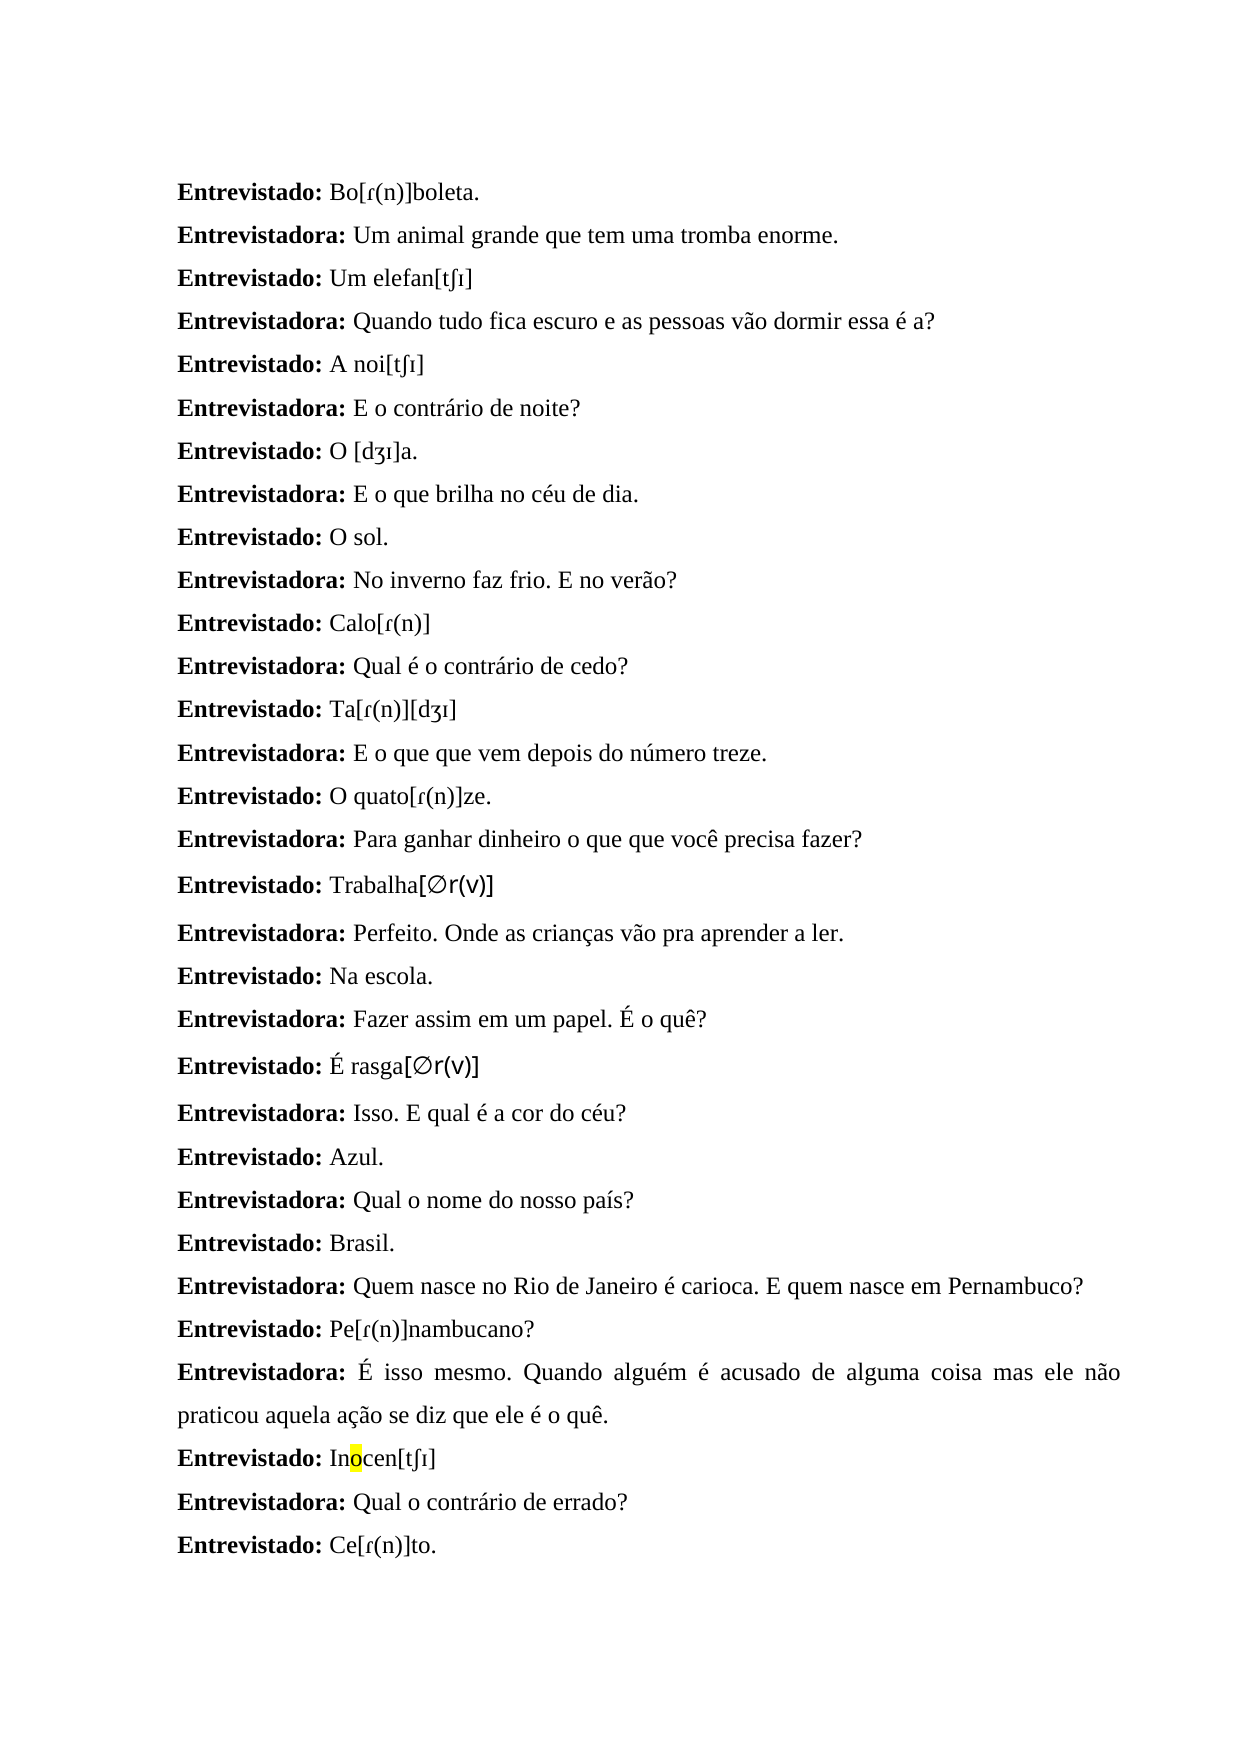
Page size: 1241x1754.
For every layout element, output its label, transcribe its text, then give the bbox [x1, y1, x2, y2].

text Entrevistado: Brasil. [177, 1228, 1122, 1257]
text Entrevistadora: Um animal grande que tem uma tromba enorme. [177, 220, 1122, 249]
text Entrevistado: O sol. [177, 522, 1122, 551]
text Entrevistado: Inocen[tʃɪ] [177, 1443, 1122, 1472]
text Entrevistadora: No inverno faz frio. E no verão? [177, 565, 1122, 594]
text Entrevistadora: Quem nasce no Rio de Janeiro é carioca. E quem nasce em Pernambuco? [177, 1271, 1122, 1300]
text Entrevistado: Azul. [177, 1142, 1122, 1170]
text Entrevistado: Na escola. [177, 961, 1122, 990]
text Entrevistadora: E o que brilha no céu de dia. [177, 479, 1122, 508]
text Entrevistado: É rasga[∅r(v)] [177, 1047, 1122, 1082]
text Entrevistadora: E o contrário de noite? [177, 393, 1122, 421]
text Entrevistadora: Para ganhar dinheiro o que que você precisa fazer? [177, 824, 1122, 853]
text Entrevistado: Um elefan[tʃɪ] [177, 263, 1122, 292]
text Entrevistado: O [dʒɪ]a. [177, 436, 1122, 464]
text Entrevistado: Ta[ɾ(n)][dʒɪ] [177, 694, 1122, 723]
text Entrevistadora: E o que que vem depois do número treze. [177, 738, 1122, 766]
text Entrevistado: Bo[ɾ(n)]boleta. [177, 177, 1122, 206]
text Entrevistado: Pe[ɾ(n)]nambucano? [177, 1314, 1122, 1343]
text Entrevistadora: Qual é o contrário de cedo? [177, 651, 1122, 680]
text Entrevistado: O quato[ɾ(n)]ze. [177, 781, 1122, 809]
text Entrevistadora: Qual o nome do nosso país? [177, 1185, 1122, 1213]
text Entrevistadora: Fazer assim em um papel. É o quê? [177, 1004, 1122, 1033]
text Entrevistadora: Perfeito. Onde as crianças vão pra aprender a ler. [177, 918, 1122, 947]
text Entrevistado: Ce[ɾ(n)]to. [177, 1530, 1122, 1558]
text Entrevistado: Trabalha[∅r(v)] [177, 867, 1122, 901]
text Entrevistadora: Quando tudo fica escuro e as pessoas vão dormir essa é a? [177, 306, 1122, 335]
text Entrevistadora: Qual o contrário de errado? [177, 1487, 1122, 1515]
text Entrevistadora: Isso. E qual é a cor do céu? [177, 1098, 1122, 1127]
text Entrevistadora: É isso mesmo. Quando alguém é acusado de alguma coisa mas ele não praticou aquela ação se diz que ele é o quê. [177, 1357, 1122, 1429]
text Entrevistado: A noi[tʃɪ] [177, 349, 1122, 378]
text Entrevistado: Calo[ɾ(n)] [177, 608, 1122, 637]
